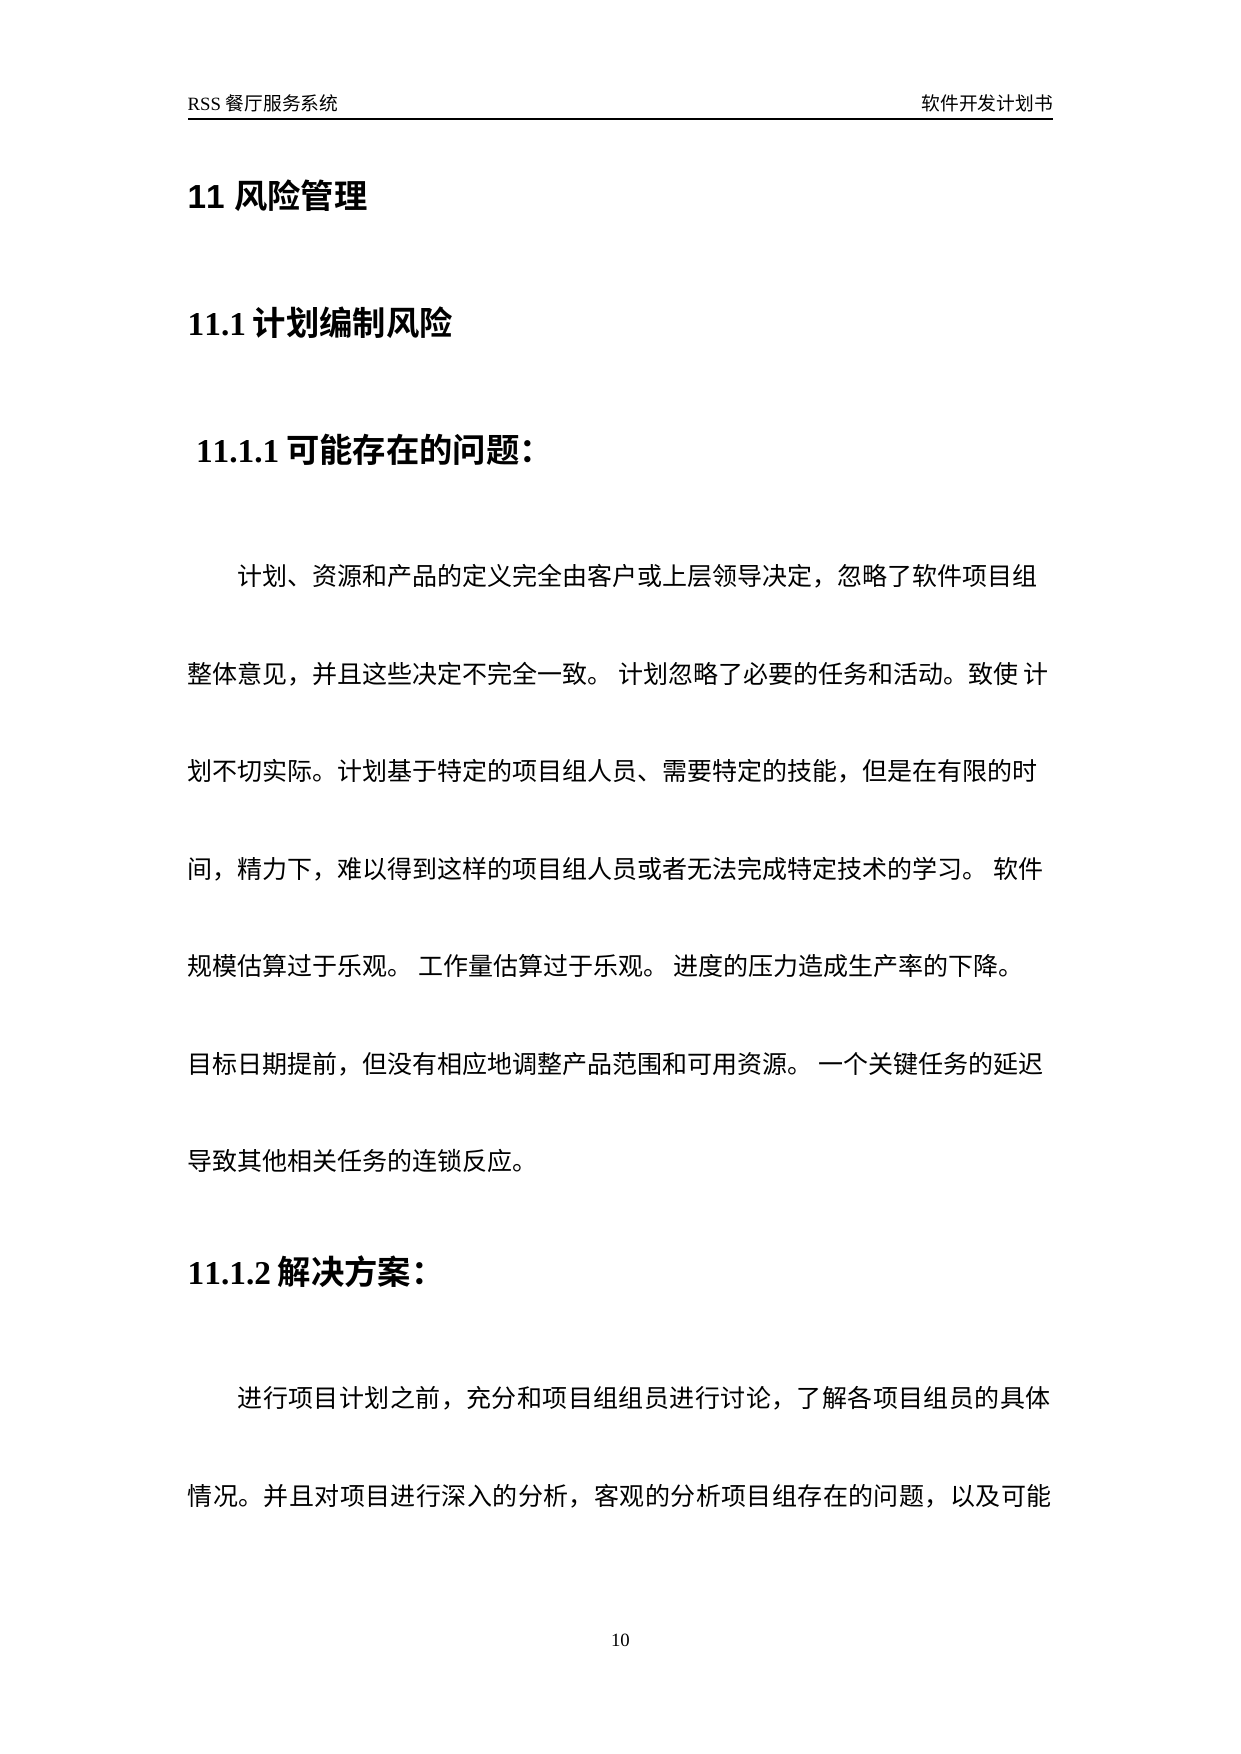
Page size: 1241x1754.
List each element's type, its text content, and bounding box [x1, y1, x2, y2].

subtitle 11.1计划编制风险 [187, 289, 1053, 354]
subtitle 11.1.1可能存在的问题： [187, 416, 1053, 481]
subtitle 11.1.2解决方案： [187, 1237, 1053, 1302]
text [187, 1364, 1053, 1527]
text 计划、资源和产品的定义完全由客户或上层领导决定，忽略了软件项目组整体意见，并且这些决定不完全一致。 计划忽略了必要的任务和活动。致使 计划不切实际。计划基于特定的项目组人员、需要特定的技能，但是在有限的时间，精力下，难以得到这样的项目组人员或者无法完成特定技术的学习。 软件规模估算过于乐观。 工作量估算过于乐观。 进度的压力造成生产率的下降。 目标日期提前，但没有相应地调整产品范围和可用资源。 一个关键任务的延迟导致其他相关任务的连锁反应。 [187, 542, 1053, 1192]
subtitle 11 风险管理 [187, 162, 1053, 227]
